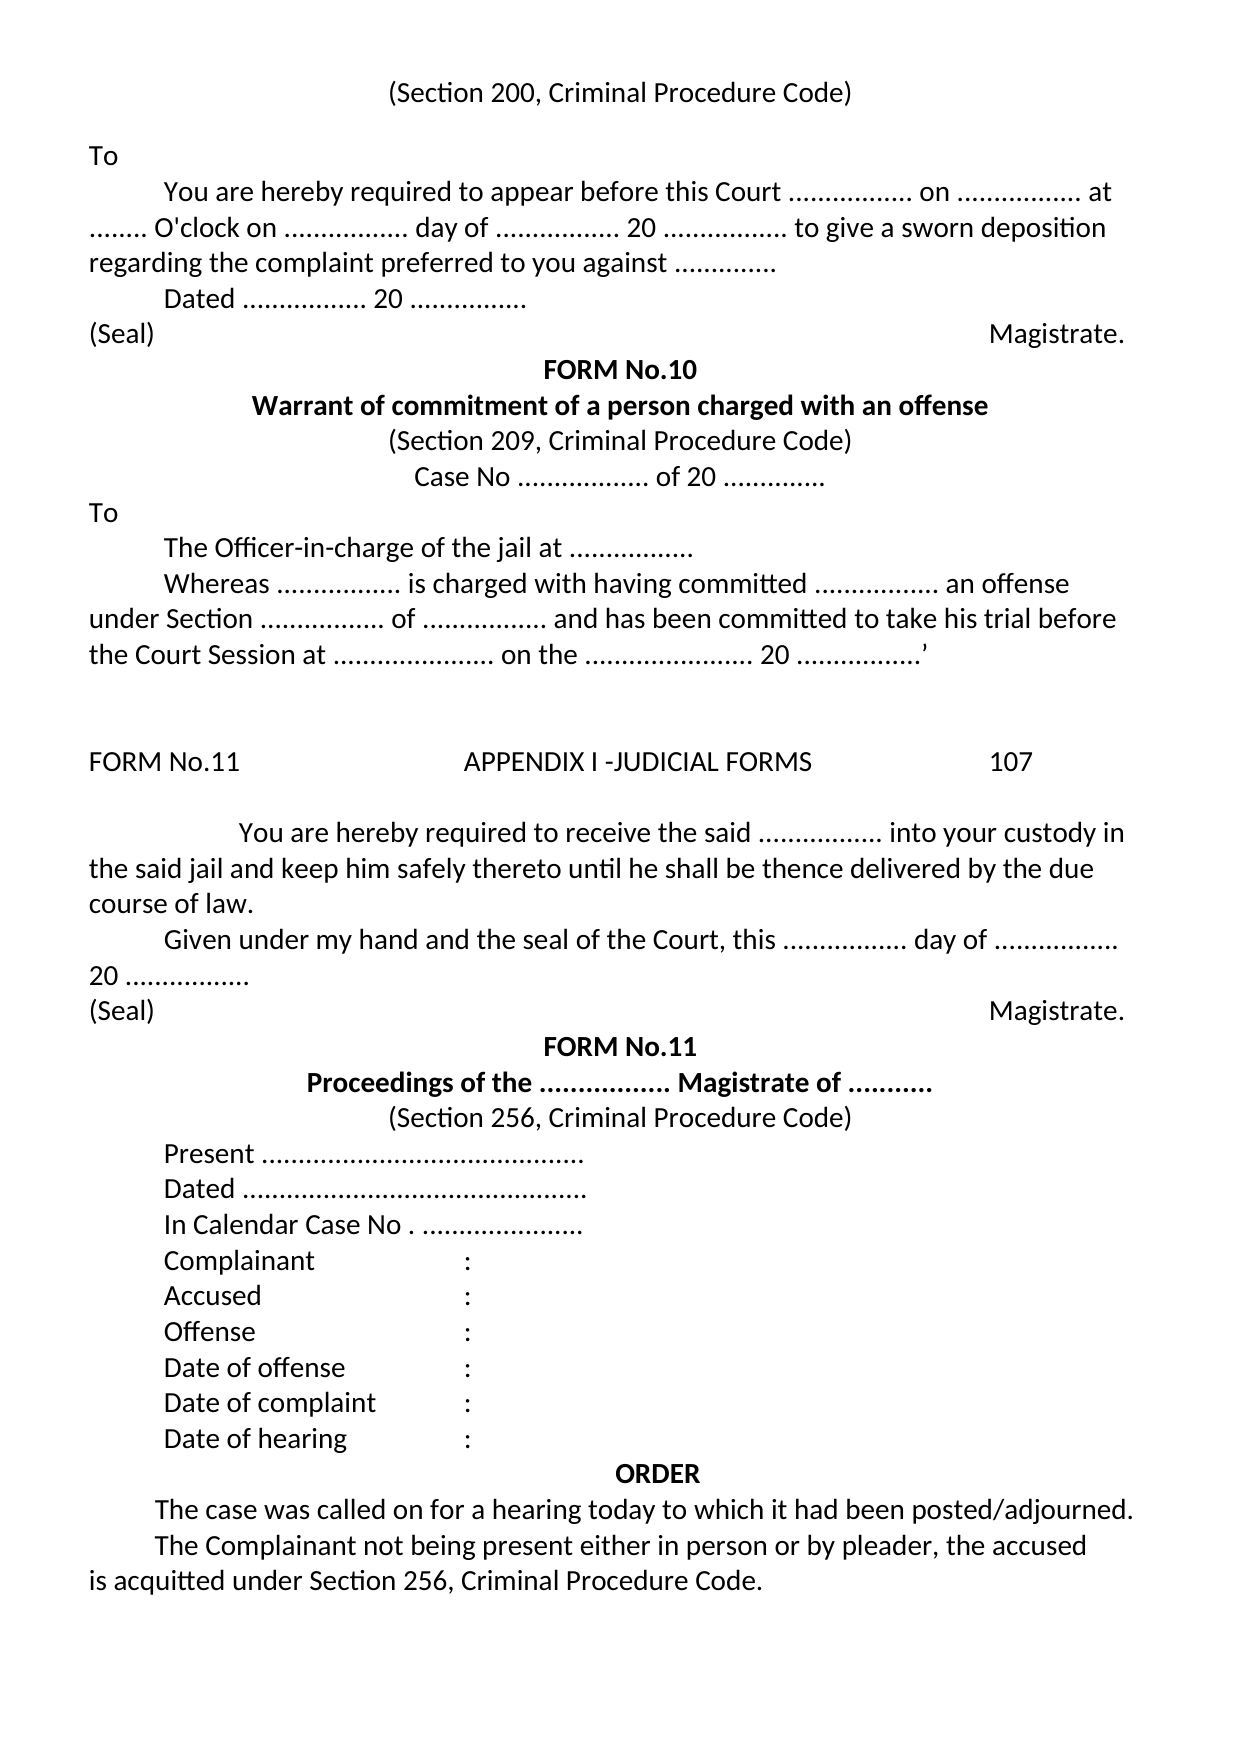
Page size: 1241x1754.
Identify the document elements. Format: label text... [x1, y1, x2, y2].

text Offense : [89, 1313, 1152, 1349]
text FORM No.11 APPENDIX I -JUDICIAL FORMS 107 [89, 743, 1152, 779]
text The case was called on for a hearing today to which it had been posted/adjourned. [89, 1491, 1152, 1527]
text The Officer-in-charge of the jail at ................. [89, 529, 1152, 565]
text The Complainant not being present either in person or by pleader, the accused [89, 1527, 1152, 1562]
text Date of hearing : [89, 1420, 1152, 1456]
text ........ O'clock on ................. day of ................. 20 ................. to give a sworn deposition [89, 209, 1152, 244]
text is acquitted under Section 256, Criminal Procedure Code. [89, 1562, 1152, 1598]
text Date of offense : [89, 1349, 1152, 1384]
text FORM No.10 [89, 351, 1152, 387]
text the Court Session at ...................... on the ....................... 20 .................’ [89, 636, 1152, 672]
text Given under my hand and the seal of the Court, this ................. day of ................. [89, 921, 1152, 957]
text (Seal) Magistrate. [89, 316, 1152, 351]
text Dated ................. 20 ................ [89, 280, 1152, 316]
text Complainant : [89, 1242, 1152, 1277]
text under Section ................. of ................. and has been committed to take his trial before [89, 601, 1152, 636]
text (Section 209, Criminal Procedure Code) [89, 422, 1152, 458]
text To [89, 137, 1152, 173]
text ORDER [89, 1456, 1152, 1491]
text In Calendar Case No . ...................... [89, 1206, 1152, 1242]
text Whereas ................. is charged with having committed ................. an offense [89, 565, 1152, 601]
text 20 ................. [89, 957, 1152, 992]
text (Seal) Magistrate. [89, 992, 1152, 1028]
text FORM No.11 [89, 1028, 1152, 1064]
text To [89, 494, 1152, 529]
text Dated ............................................... [89, 1171, 1152, 1206]
text Present ............................................ [89, 1135, 1152, 1171]
text (Section 256, Criminal Procedure Code) [89, 1099, 1152, 1135]
text Date of complaint : [89, 1384, 1152, 1420]
text regarding the complaint preferred to you against .............. [89, 244, 1152, 280]
text Accused : [89, 1277, 1152, 1313]
text Proceedings of the ................. Magistrate of ........... [89, 1064, 1152, 1099]
text You are hereby required to appear before this Court ................. on ................. at [164, 173, 1152, 209]
text the said jail and keep him safely thereto until he shall be thence delivered by the due course of law. [89, 850, 1152, 921]
text Case No .................. of 20 .............. [89, 458, 1152, 494]
text You are hereby required to receive the said ................. into your custody in [164, 814, 1152, 850]
text Warrant of commitment of a person charged with an offense [89, 387, 1152, 422]
text (Section 200, Criminal Procedure Code) [89, 74, 1152, 109]
